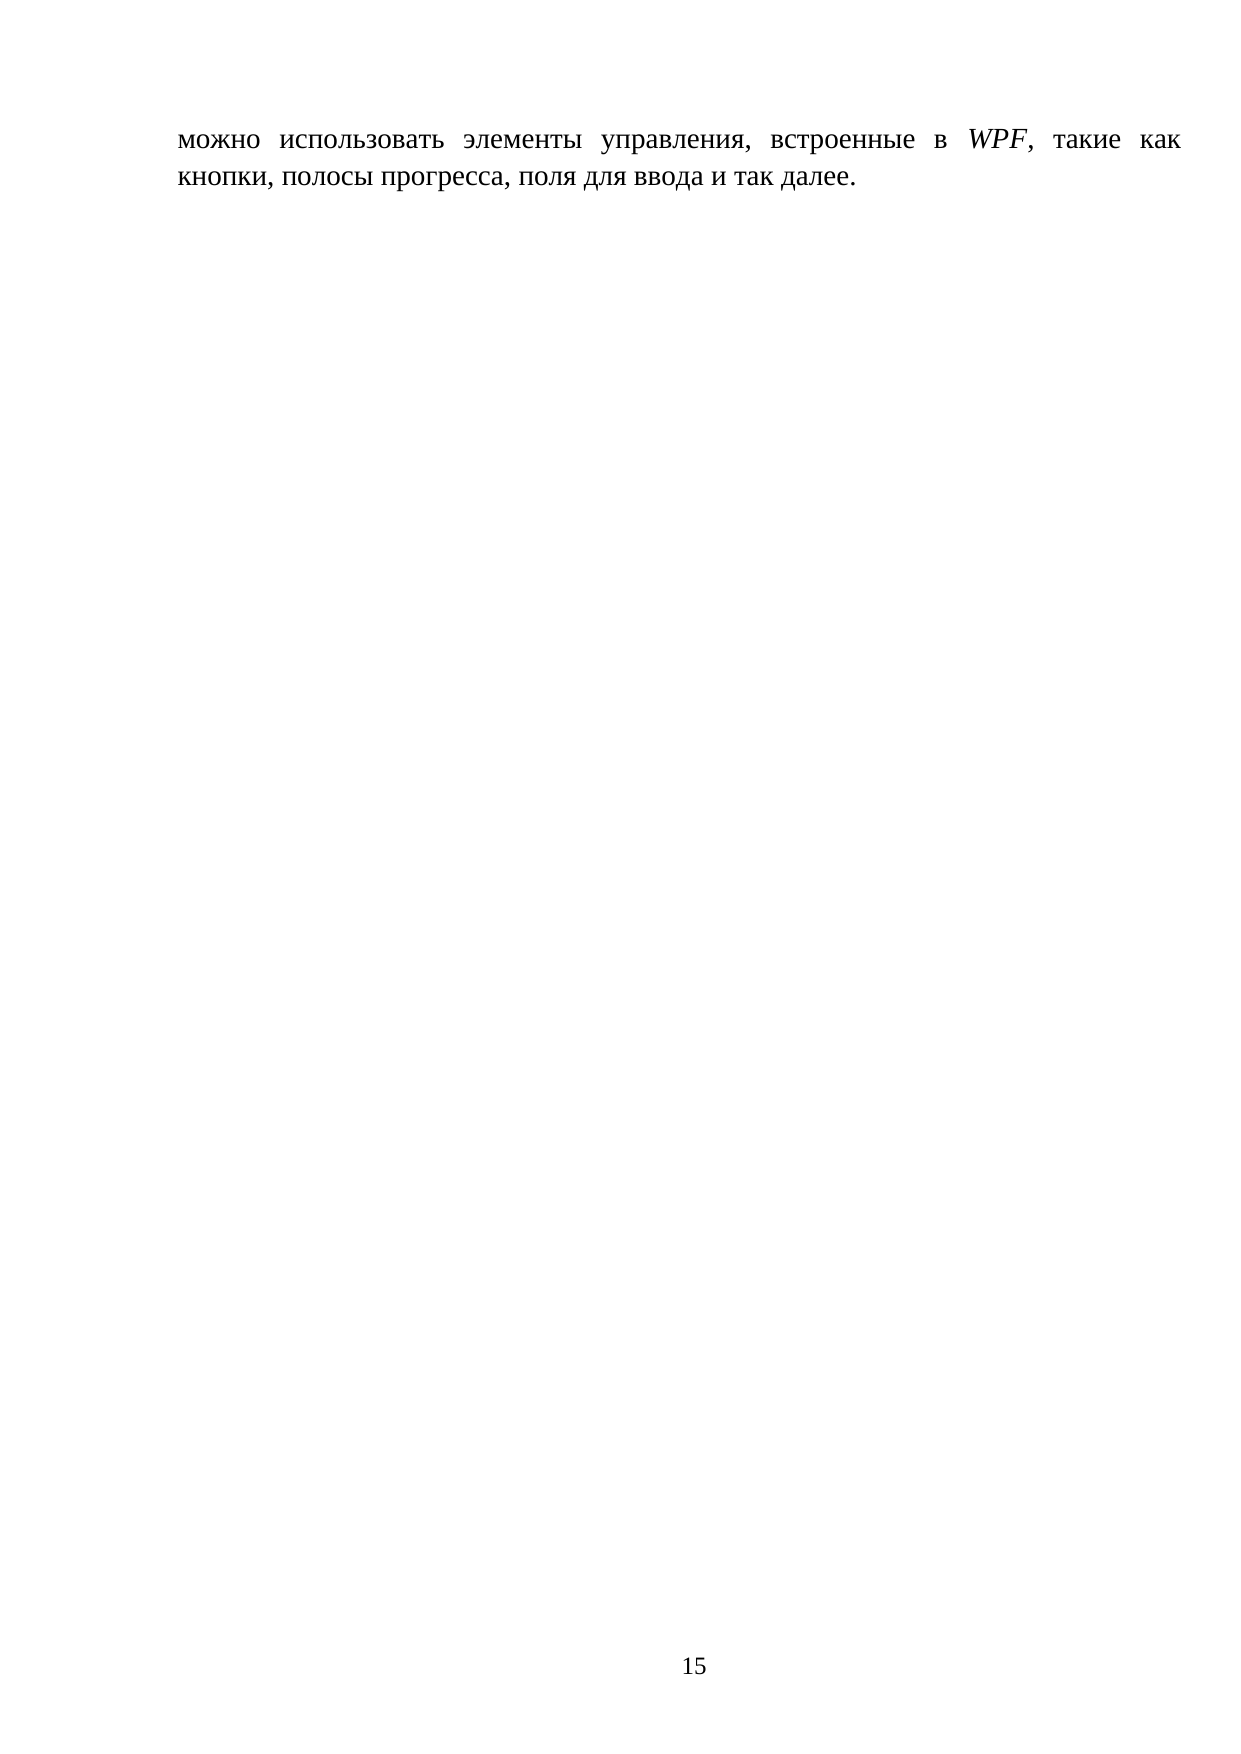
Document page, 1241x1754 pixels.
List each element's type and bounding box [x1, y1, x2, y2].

text [177, 118, 1181, 193]
